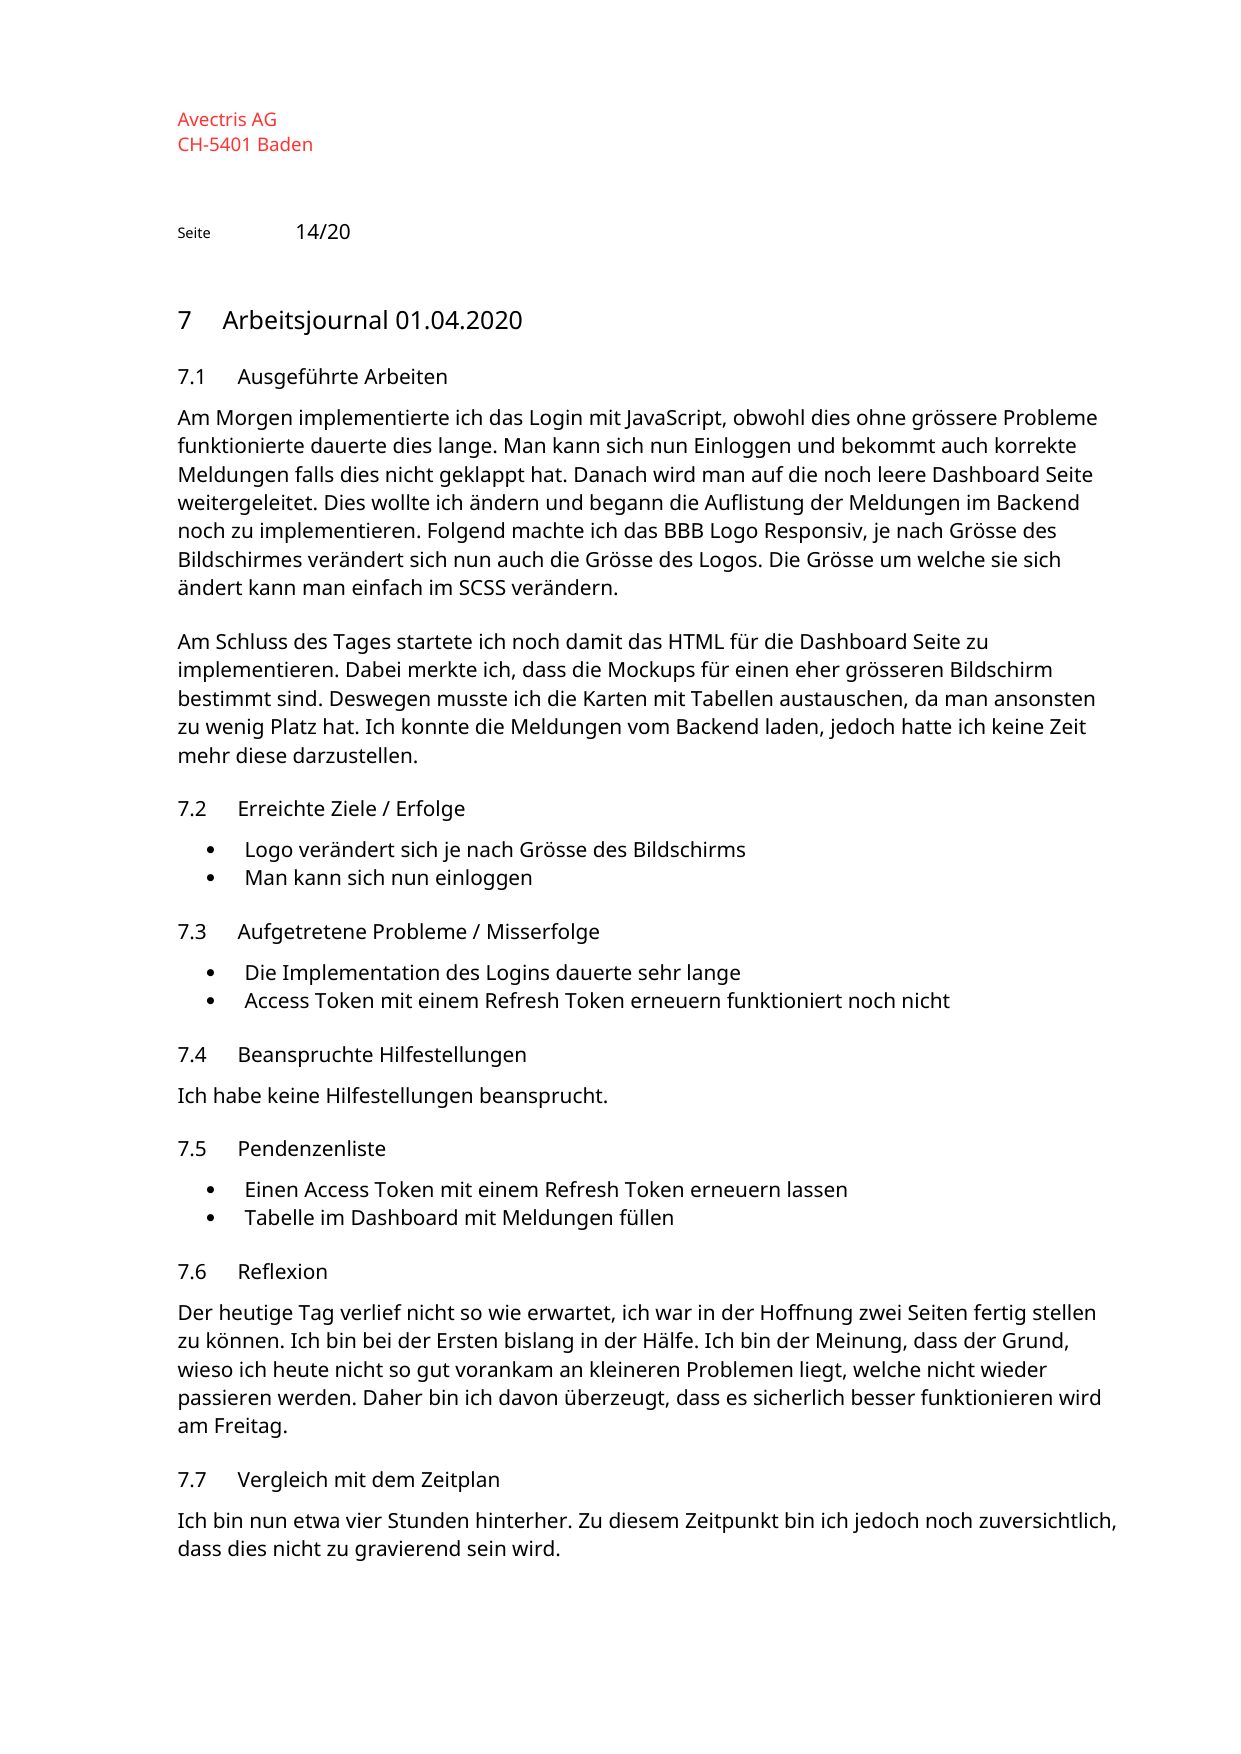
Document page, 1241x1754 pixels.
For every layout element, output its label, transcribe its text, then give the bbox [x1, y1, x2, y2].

text Am Schluss des Tages startete ich noch damit das HTML für die Dashboard Seite zu implementieren. Dabei merkte ich, dass die Mockups für einen eher grösseren Bildschirm bestimmt sind. Deswegen musste ich die Karten mit Tabellen austauschen, da man ansonsten zu wenig Platz hat. Ich konnte die Meldungen vom Backend laden, jedoch hatte ich keine Zeit mehr diese darzustellen. [177, 627, 1122, 769]
subtitle Pendenzenliste [177, 1134, 1122, 1163]
subtitle Erreichte Ziele / Erfolge [177, 794, 1122, 823]
text Ich habe keine Hilfestellungen beansprucht. [177, 1081, 1122, 1109]
list Logo verändert sich je nach Grösse des Bildschirms [207, 835, 1122, 863]
list Man kann sich nun einloggen [207, 863, 1122, 892]
list Die Implementation des Logins dauerte sehr lange [207, 958, 1122, 986]
subtitle Aufgetretene Probleme / Misserfolge [177, 917, 1122, 945]
subtitle Arbeitsjournal 01.04.2020 [177, 303, 1122, 337]
list Access Token mit einem Refresh Token erneuern funktioniert noch nicht [207, 986, 1122, 1015]
subtitle Reflexion [177, 1257, 1122, 1285]
text Am Morgen implementierte ich das Login mit JavaScript, obwohl dies ohne grössere Probleme funktionierte dauerte dies lange. Man kann sich nun Einloggen und bekommt auch korrekte Meldungen falls dies nicht geklappt hat. Danach wird man auf die noch leere Dashboard Seite weitergeleitet. Dies wollte ich ändern und begann die Auflistung der Meldungen im Backend noch zu implementieren. Folgend machte ich das BBB Logo Responsiv, je nach Grösse des Bildschirmes verändert sich nun auch die Grösse des Logos. Die Grösse um welche sie sich ändert kann man einfach im SCSS verändern. [177, 403, 1122, 602]
subtitle Vergleich mit dem Zeitplan [177, 1465, 1122, 1493]
subtitle Ausgeführte Arbeiten [177, 362, 1122, 390]
text Ich bin nun etwa vier Stunden hinterher. Zu diesem Zeitpunkt bin ich jedoch noch zuversichtlich, dass dies nicht zu gravierend sein wird. [177, 1506, 1122, 1563]
text Der heutige Tag verlief nicht so wie erwartet, ich war in der Hoffnung zwei Seiten fertig stellen zu können. Ich bin bei der Ersten bislang in der Hälfe. Ich bin der Meinung, dass der Grund, wieso ich heute nicht so gut vorankam an kleineren Problemen liegt, welche nicht wieder passieren werden. Daher bin ich davon überzeugt, dass es sicherlich besser funktionieren wird am Freitag. [177, 1298, 1122, 1440]
list Tabelle im Dashboard mit Meldungen füllen [207, 1203, 1122, 1232]
list Einen Access Token mit einem Refresh Token erneuern lassen [207, 1175, 1122, 1203]
subtitle Beanspruchte Hilfestellungen [177, 1040, 1122, 1068]
